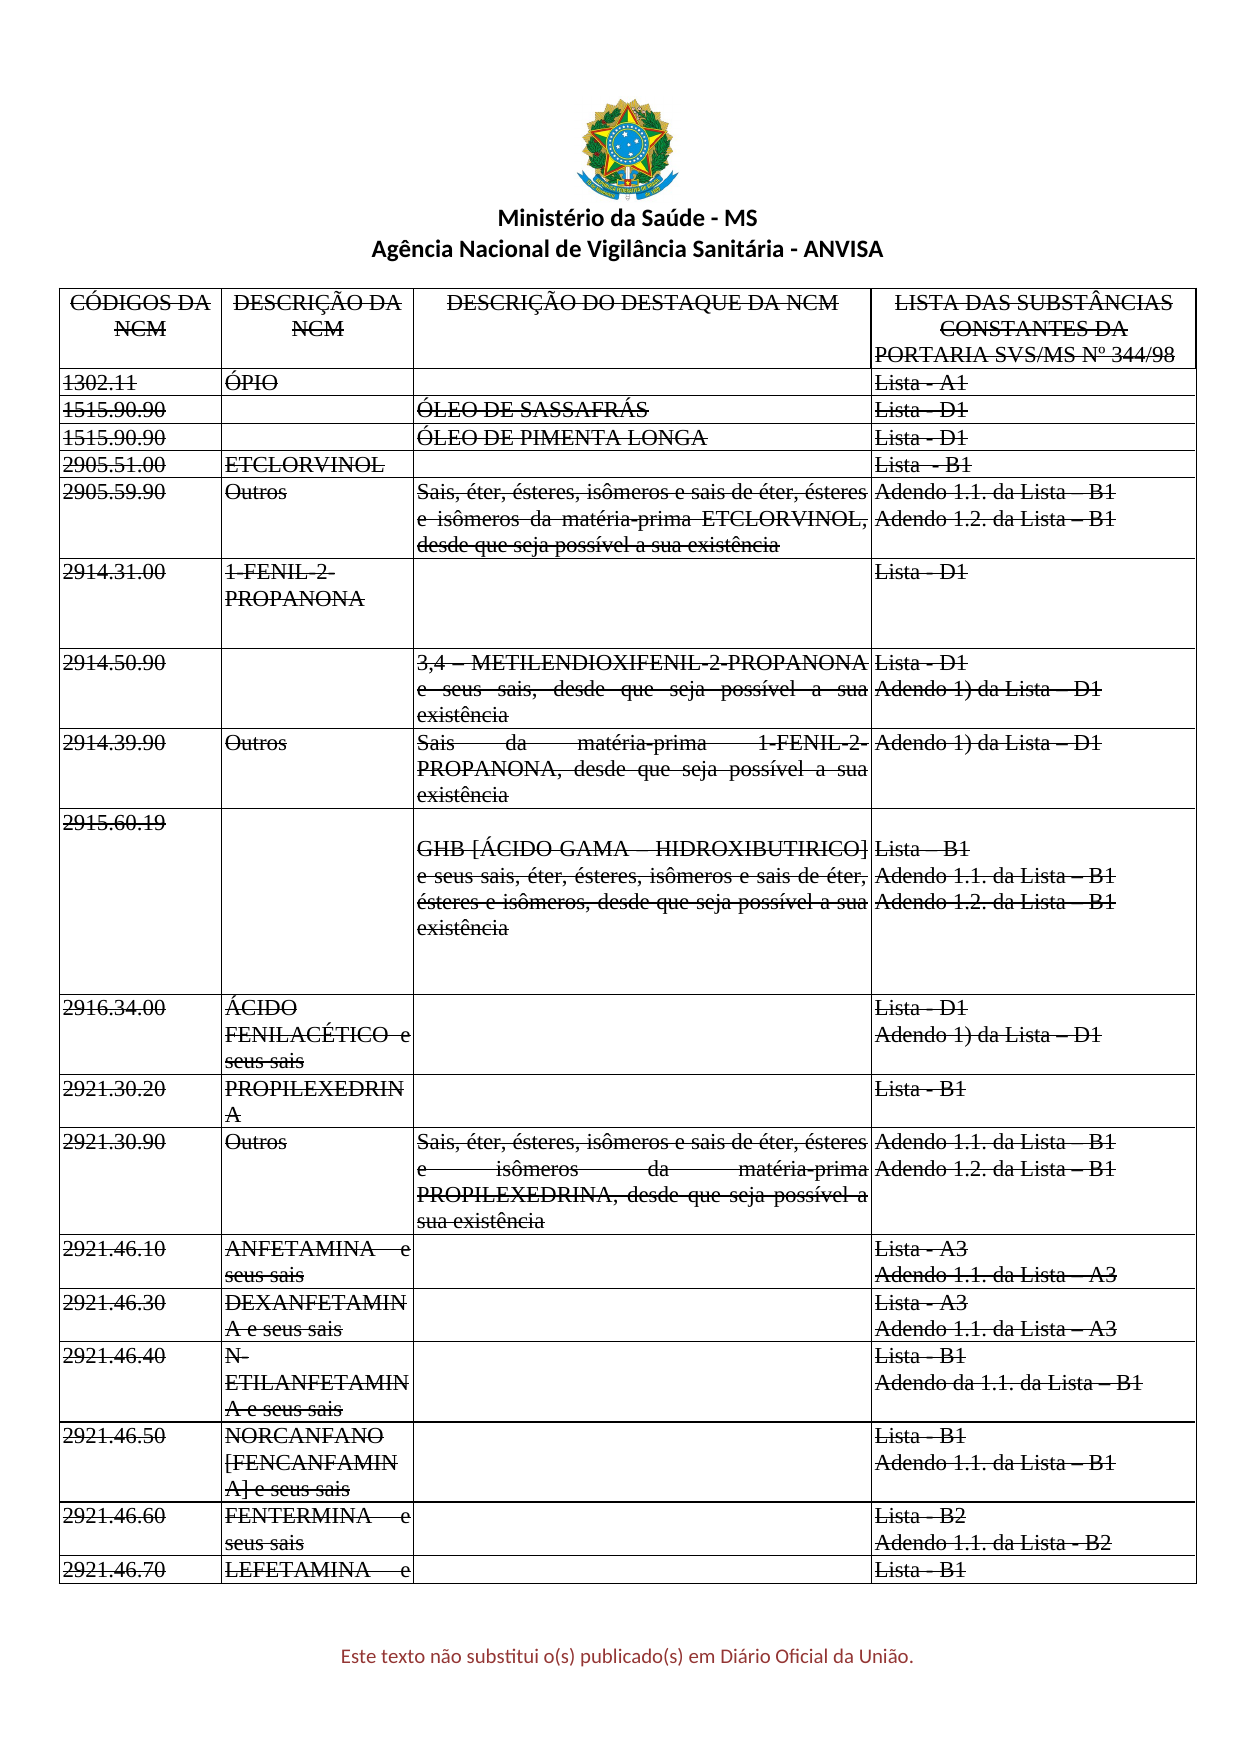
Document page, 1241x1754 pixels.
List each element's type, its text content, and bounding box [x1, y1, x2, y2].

table_cell 1515.90.90 [60, 424, 221, 450]
table_cell DESCRIÇÃO DO DESTAQUE DA NCM [414, 289, 870, 368]
table_cell Lista - B2 Adendo 1.1. da Lista - B2 [872, 1501, 1196, 1555]
table_cell Lista - D1 Adendo 1) da Lista – D1 [872, 648, 1196, 728]
table_cell 2921.46.10 [60, 1235, 221, 1287]
table_cell Lista - B1 Adendo 1.1. da Lista - B1 [872, 1555, 1196, 1583]
table_cell Adendo 1.1. da Lista – B1 Adendo 1.2. da Lista – B1 [872, 1127, 1196, 1234]
table_cell 2921.46.30 [60, 1289, 221, 1341]
table_cell 2921.46.60 [60, 1503, 221, 1555]
table_cell [414, 1342, 871, 1421]
table_cell Lista - A3 Adendo 1.1. da Lista – A3 [872, 1234, 1196, 1287]
table_cell [414, 1289, 871, 1341]
table_cell 2921.46.70 [60, 1556, 221, 1583]
table_cell [222, 809, 413, 993]
table_cell ÓLEO DE PIMENTA LONGA [414, 424, 871, 450]
table_cell [414, 1503, 871, 1555]
table_cell [222, 396, 413, 422]
table_cell Adendo 1) da Lista – D1 [872, 728, 1196, 808]
table_cell CÓDIGOS DA NCM [60, 289, 221, 368]
table_cell 2921.46.40 [60, 1342, 221, 1421]
table_cell N-ETILANFETAMINA e seus sais [222, 1342, 413, 1421]
table_cell 2905.51.00 [60, 451, 221, 477]
table_cell FENTERMINA e seus sais [222, 1503, 413, 1555]
table_cell GHB [ÁCIDO GAMA – HIDROXIBUTIRICO] e seus sais, éter, ésteres, isômeros e sais de éter, ésteres e isômeros, desde que seja possível a sua existência [414, 809, 871, 993]
table_cell [414, 369, 871, 395]
table_cell ANFETAMINA e seus sais [222, 1235, 413, 1287]
table_cell Lista - B1 Adendo da 1.1. da Lista – B1 [872, 1341, 1196, 1421]
table_cell Sais da matéria-prima 1-FENIL-2-PROPANONA, desde que seja possível a sua existência [414, 729, 871, 808]
table_cell [414, 559, 871, 648]
table_cell Adendo 1.1. da Lista – B1 Adendo 1.2. da Lista – B1 [872, 477, 1196, 557]
table_cell [414, 1423, 871, 1501]
table_cell [222, 424, 413, 450]
table_cell 2915.60.19 [60, 809, 221, 993]
table_cell Lista - A3 Adendo 1.1. da Lista – A3 [872, 1288, 1196, 1341]
table_cell 2916.34.00 [60, 995, 221, 1073]
table_cell 2921.30.20 [60, 1075, 221, 1127]
table_cell PROPILEXEDRINA [222, 1075, 413, 1127]
table_cell 2914.50.90 [60, 649, 221, 728]
table_cell DESCRIÇÃO DA NCM [222, 289, 413, 368]
table_cell ÓPIO [222, 369, 413, 395]
table_cell [414, 1235, 871, 1287]
table_cell DEXANFETAMINA e seus sais [222, 1289, 413, 1341]
table_cell Outros [222, 1128, 413, 1234]
table_cell 2905.59.90 [60, 478, 221, 557]
table_cell 1302.11 [60, 369, 221, 395]
table_cell Sais, éter, ésteres, isômeros e sais de éter, ésteres e isômeros da matéria-prima PROPILEXEDRINA, desde que seja possível a sua existência [414, 1128, 871, 1234]
table_cell Lista - B1 Adendo 1.1. da Lista – B1 [872, 1421, 1196, 1501]
table_cell Lista - A1 [872, 369, 1196, 395]
table_cell ETCLORVINOL [222, 451, 413, 477]
table_cell [414, 995, 871, 1073]
table_cell Lista - D1 Adendo 1) da Lista – D1 [872, 994, 1196, 1073]
table_cell Lista - D1 [872, 423, 1196, 450]
table_cell [414, 1556, 871, 1583]
table_cell [414, 451, 871, 477]
table_cell Lista - D1 [872, 558, 1196, 648]
table_cell ÁCIDO FENILACÉTICO e seus sais [222, 995, 413, 1073]
table_cell Lista - B1 [872, 450, 1196, 477]
table_cell 1-FENIL-2-PROPANONA [222, 559, 413, 648]
table_cell [414, 1075, 871, 1127]
table_cell Lista – B1 Adendo 1.1. da Lista – B1 Adendo 1.2. da Lista – B1 [872, 808, 1196, 993]
table_cell LEFETAMINA e seus sais [222, 1556, 413, 1583]
table_cell 2914.31.00 [60, 559, 221, 648]
table_cell [222, 649, 413, 728]
table_cell 3,4 – METILENDIOXIFENIL-2-PROPANONA e seus sais, desde que seja possível a sua existência [414, 649, 871, 728]
table_cell 2921.30.90 [60, 1128, 221, 1234]
table_cell LISTA DAS SUBSTÂNCIAS CONSTANTES DA PORTARIA SVS/MS Nº 344/98 [872, 289, 1195, 368]
table_cell Lista - D1 [872, 395, 1196, 422]
picture [573, 96, 682, 203]
table_cell Sais, éter, ésteres, isômeros e sais de éter, ésteres e isômeros da matéria-prima ETCLORVINOL, desde que seja possível a sua existência [414, 478, 871, 557]
table_cell Outros [222, 729, 413, 808]
table_cell Outros [222, 478, 413, 557]
table_cell 1515.90.90 [60, 396, 221, 422]
table_cell Lista - B1 [872, 1074, 1196, 1127]
table_cell 2921.46.50 [60, 1423, 221, 1501]
table_cell NORCANFANO [FENCANFAMINA] e seus sais [222, 1423, 413, 1501]
table_cell 2914.39.90 [60, 729, 221, 808]
table_cell ÓLEO DE SASSAFRÁS [414, 396, 871, 422]
